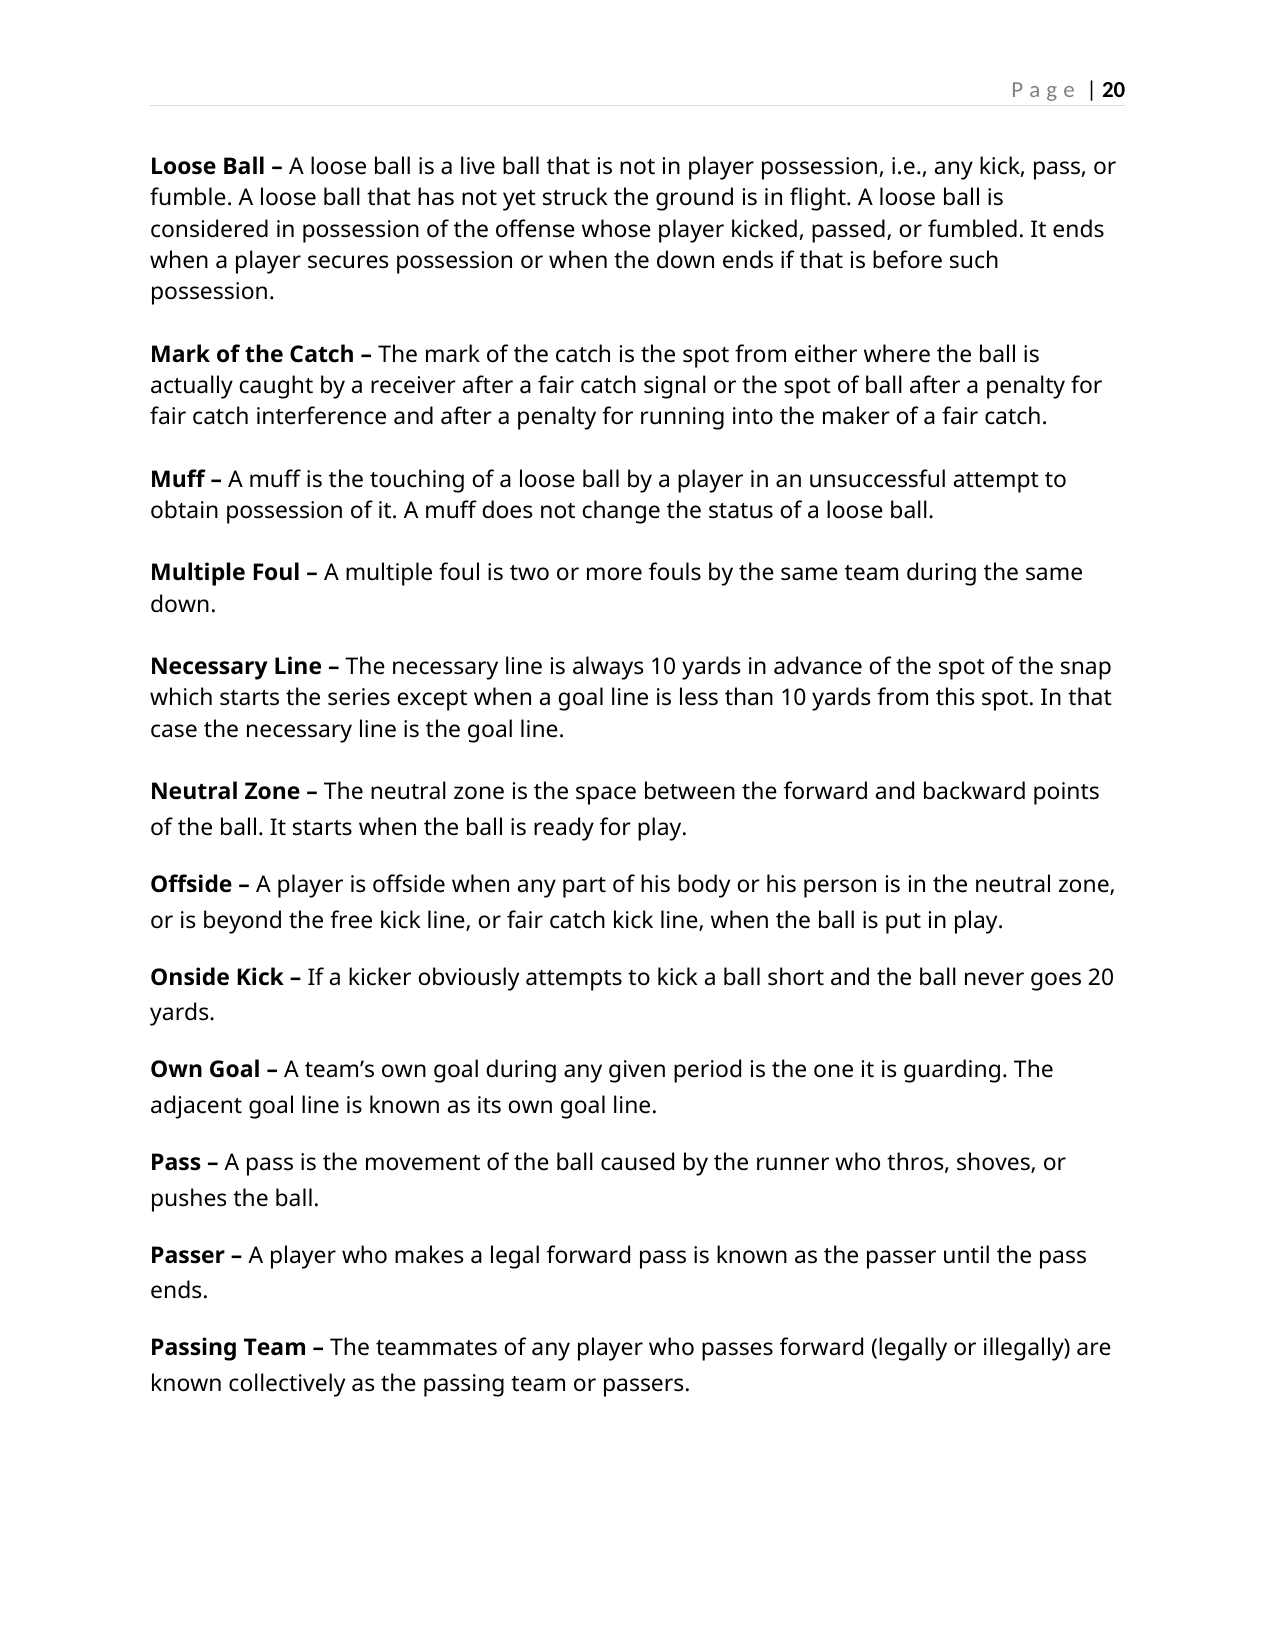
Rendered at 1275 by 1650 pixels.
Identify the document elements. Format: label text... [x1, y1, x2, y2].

text Mark of the Catch – The mark of the catch is the spot from either where the ball is actually caught by a receiver after a fair catch signal or the spot of ball after a penalty for fair catch interference and after a penalty for running into the maker of a fair catch. [150, 337, 1125, 431]
text Loose Ball – A loose ball is a live ball that is not in player possession, i.e., any kick, pass, or fumble. A loose ball that has not yet struck the ground is in flight. A loose ball is considered in possession of the offense whose player kicked, passed, or fumbled. It ends when a player secures possession or when the down ends if that is before such possession. [150, 150, 1125, 306]
text Passer – A player who makes a legal forward pass is known as the passer until the pass ends. [150, 1238, 1125, 1306]
text Muff – A muff is the touching of a loose ball by a player in an unsuccessful attempt to obtain possession of it. A muff does not change the status of a loose ball. [150, 462, 1125, 525]
text Passing Team – The teammates of any player who passes forward (legally or illegally) are known collectively as the passing team or passers. [150, 1331, 1125, 1398]
text Pass – A pass is the movement of the ball caused by the runner who thros, shoves, or pushes the ball. [150, 1146, 1125, 1213]
text Neutral Zone – The neutral zone is the space between the forward and backward points of the ball. It starts when the ball is ready for play. [150, 775, 1125, 842]
text Onside Kick – If a kicker obviously attempts to kick a ball short and the ball never goes 20 yards. [150, 960, 1125, 1028]
text Multiple Foul – A multiple foul is two or more fouls by the same team during the same down. [150, 556, 1125, 619]
text Necessary Line – The necessary line is always 10 yards in advance of the spot of the snap which starts the series except when a goal line is less than 10 yards from this spot. In that case the necessary line is the goal line. [150, 650, 1125, 744]
text Own Goal – A team’s own goal during any given period is the one it is guarding. The adjacent goal line is known as its own goal line. [150, 1053, 1125, 1120]
text Offside – A player is offside when any part of his body or his person is in the neutral zone, or is beyond the free kick line, or fair catch kick line, when the ball is put in play. [150, 868, 1125, 935]
